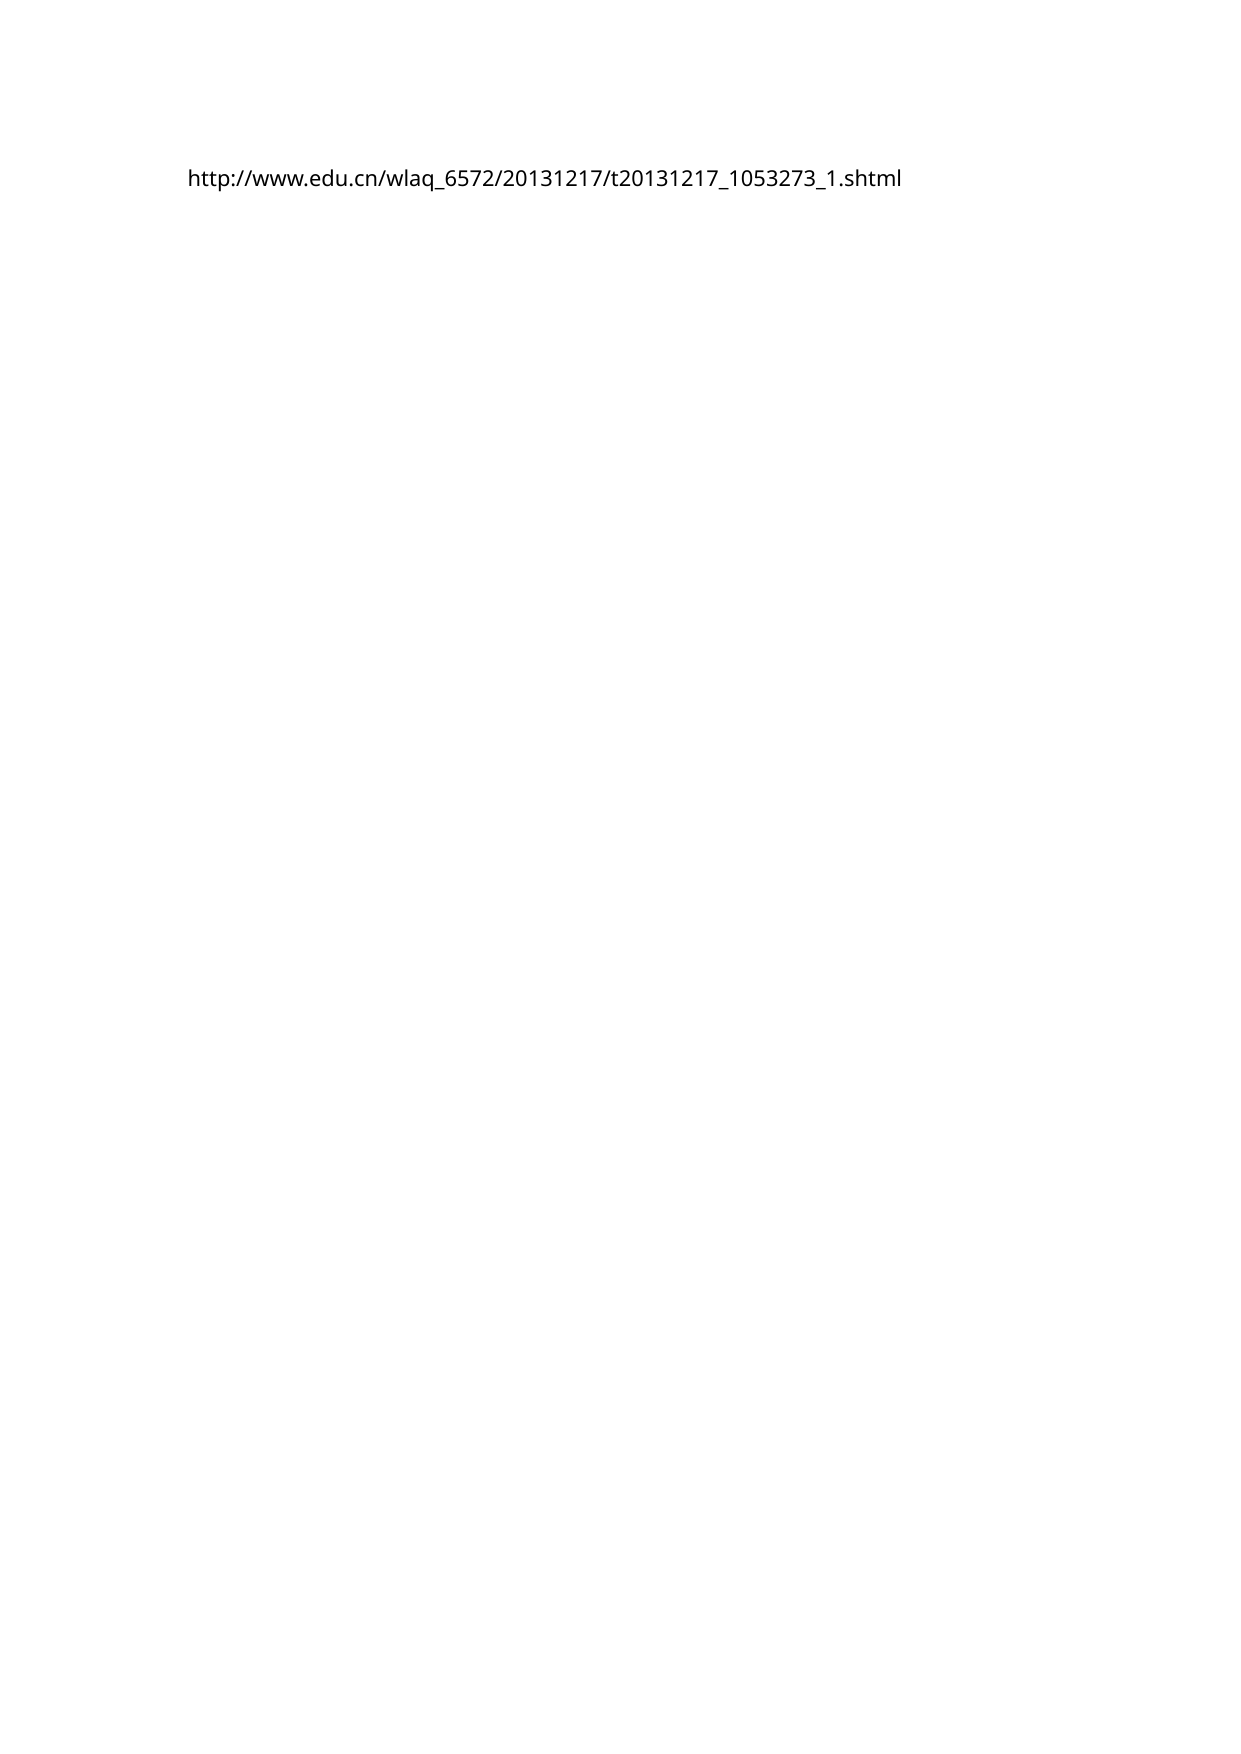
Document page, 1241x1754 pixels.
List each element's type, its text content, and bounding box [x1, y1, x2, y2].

text http://www.edu.cn/wlaq_6572/20131217/t20131217_1053273_1.shtml [187, 162, 1053, 194]
